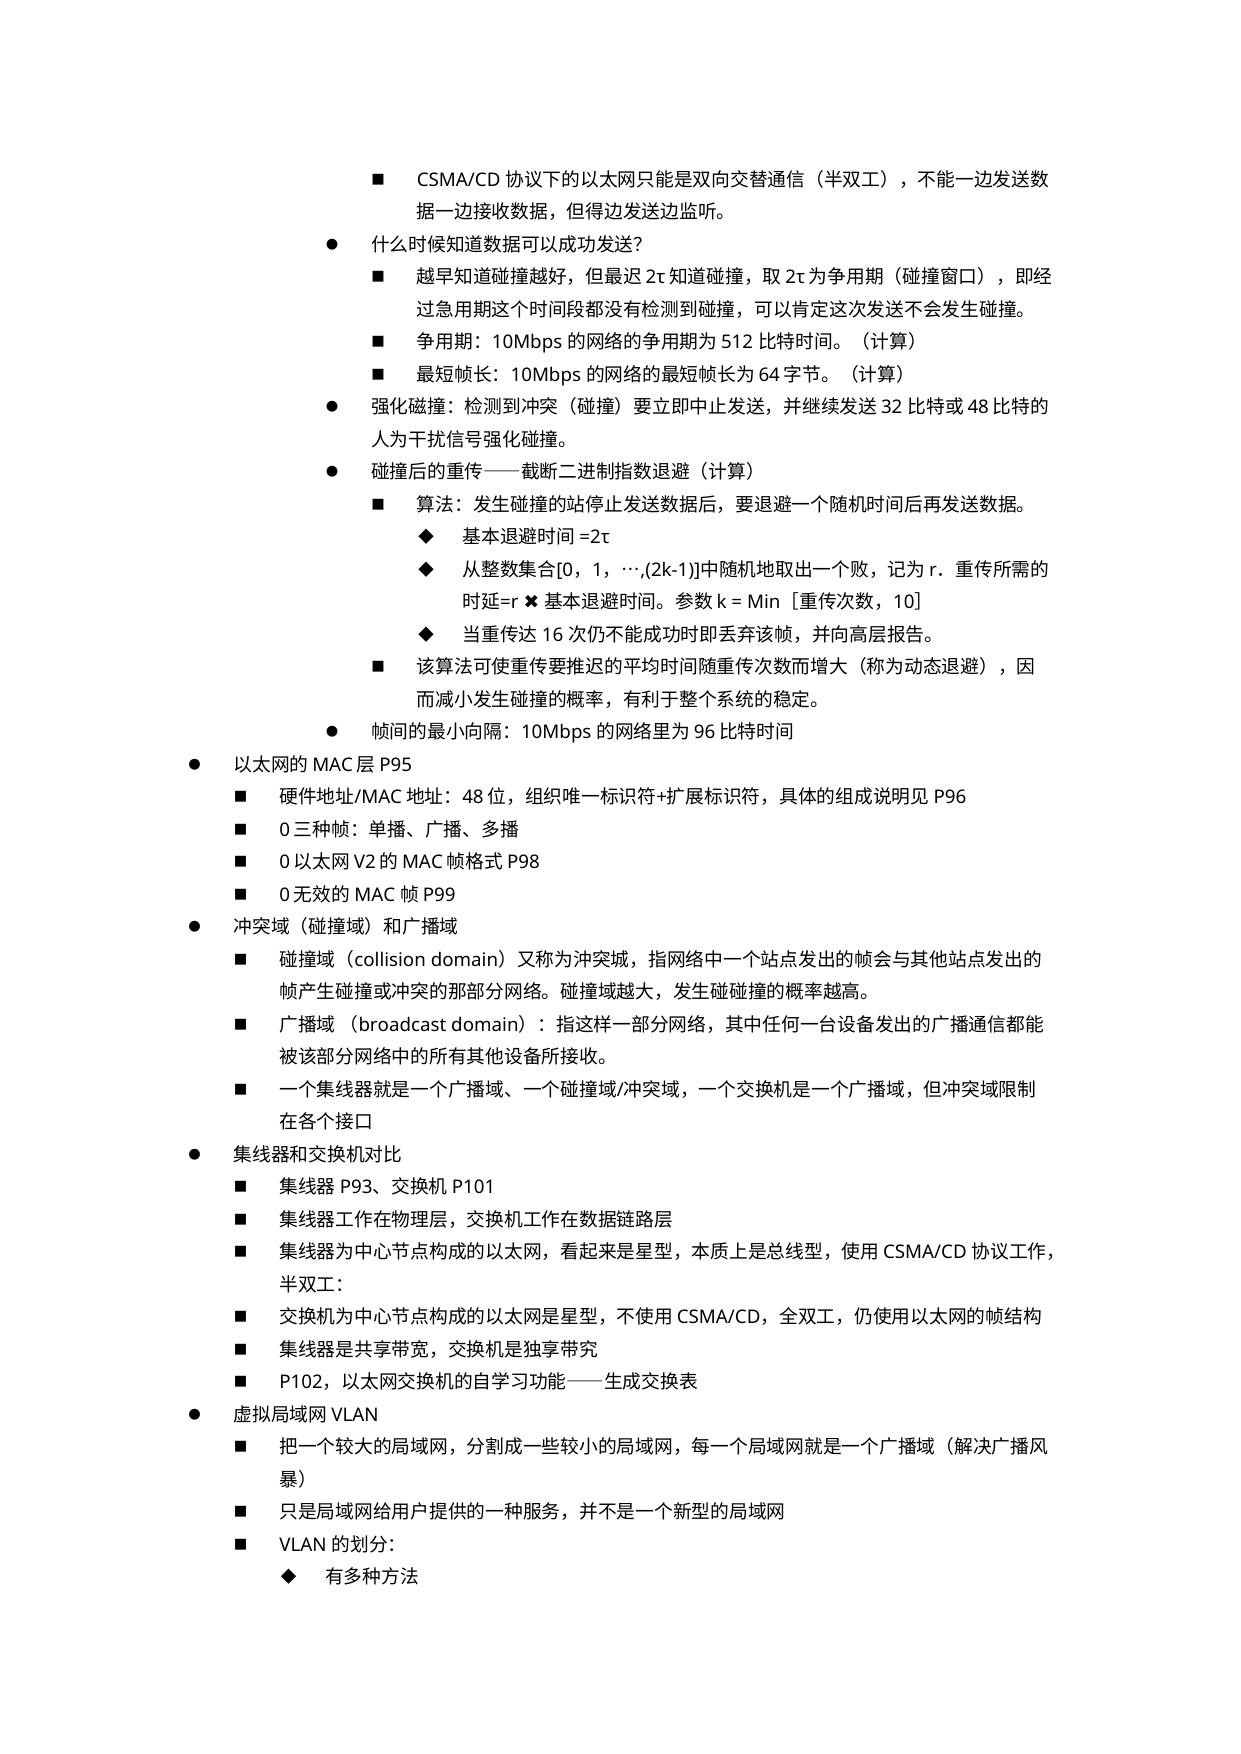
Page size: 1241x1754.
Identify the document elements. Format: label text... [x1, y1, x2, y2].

list 0以太网V2的MAC帧格式 P98 [233, 844, 1053, 877]
list ﻿强化磁撞：检测到冲突（碰撞）要立即中止发送，并继续发送32 比特或48比特的人为干扰信号强化碰撞。 [325, 389, 1053, 454]
list 有多种方法 [279, 1559, 1053, 1592]
list 以太网的MAC层P95 [187, 747, 1053, 779]
list VLAN 的划分： [233, 1527, 1053, 1559]
list 硬件地址/MAC地址：48位，组织唯一标识符+扩展标识符，具体的组成说明见 P96 [233, 779, 1053, 812]
list ﻿冲突域（碰撞域）和广播域 [187, 909, 1053, 942]
list 只是局域网给用户提供的一种服务，并不是一个新型的局域网 [233, 1494, 1053, 1527]
list ﻿最短帧长：10Mbps 的网络的最短帧长为64字节。（计算） [371, 357, 1053, 389]
list ﻿集线器为中心节点构成的以太网，看起来是星型，本质上是总线型，使用CSMA/CD 协议工作，半双工： [233, 1234, 1053, 1299]
list ﻿碰撞后的重传——截断二进制指数退避（计算） [325, 454, 1053, 487]
list ﻿该算法可使重传要推迟的平均时间随重传次数而增大（称为动态退避），因而减小发生碰撞的概率，有利于整个系统的稳定。 [371, 649, 1053, 714]
list P102，以太网交换机的自学习功能——生成交换表 [233, 1364, 1053, 1397]
list ﻿CSMA/CD 协议下的以太网只能是双向交替通信（半双工），不能一边发送数据一边接收数据，但得边发送边监听。 [371, 162, 1053, 227]
list 帧间的最小向隔：10Mbps 的网络里为96比特时间 [325, 714, 1053, 747]
list ﻿集线器是共享带宽，交换机是独享带究 [233, 1332, 1053, 1364]
list ﻿集线器 P93、交换机 P101 [233, 1169, 1053, 1202]
list ﻿当重传达 16 次仍不能成功时即丢弃该帧，并向高层报告。 [417, 617, 1053, 649]
list ﻿从整数集合[0，1，…,(2k-1)]中随机地取出一个败，记为r．重传所需的时延=r ✖ 基本退避时间。参数k = Min［重传次数，10］ [417, 552, 1053, 617]
list ﻿集线器和交换机对比 [187, 1137, 1053, 1169]
list ﻿争用期：10Mbps 的网络的争用期为512 比特时间。（计算） [371, 324, 1053, 357]
list 广播域 （broadcast domain）：指这样一部分网络，其中任何一台设备发出的广播通信都能被该部分网络中的所有其他设备所接收。 [233, 1007, 1053, 1072]
list ﻿越早知道碰撞越好，但最迟2τ知道碰撞，取2τ为争用期（碰撞窗口），即经过急用期这个时间段都没有检测到碰撞，可以肯定这次发送不会发生碰撞。 [371, 259, 1053, 324]
list 0三种帧：单播、广播、多播 [233, 812, 1053, 844]
list ﻿基本退避时间 =2τ [417, 519, 1053, 552]
list 0无效的 MAC 帧 P99 [233, 877, 1053, 909]
list 什么时候知道数据可以成功发送？ [325, 227, 1053, 259]
list ﻿碰撞域（collision domain）又称为沖突城，指网络中一个站点发出的帧会与其他站点发出的帧产生碰撞或冲突的那部分网络。碰撞域越大，发生碰碰撞的概率越高。 [233, 942, 1053, 1007]
list 把一个较大的局域网，分割成一些较小的局域网，每一个局域网就是一个广播域（解决广播风暴） [233, 1429, 1053, 1494]
list ﻿算法：发生碰撞的站停止发送数据后，要退避一个随机时间后再发送数据。 [371, 487, 1053, 519]
list ﻿﻿交换机为中心节点构成的以太网是星型，不使用CSMA/CD，全双工，仍使用以太网的帧结构 [233, 1299, 1053, 1332]
list 虚拟局域网 VLAN [187, 1397, 1053, 1429]
list ﻿集线器工作在物理层，交换机工作在数据链路层 [233, 1202, 1053, 1234]
list ﻿一个集线器就是一个广播域、一个碰撞域/冲突域，一个交换机是一个广播域，但冲突域限制在各个接口 [233, 1072, 1053, 1137]
